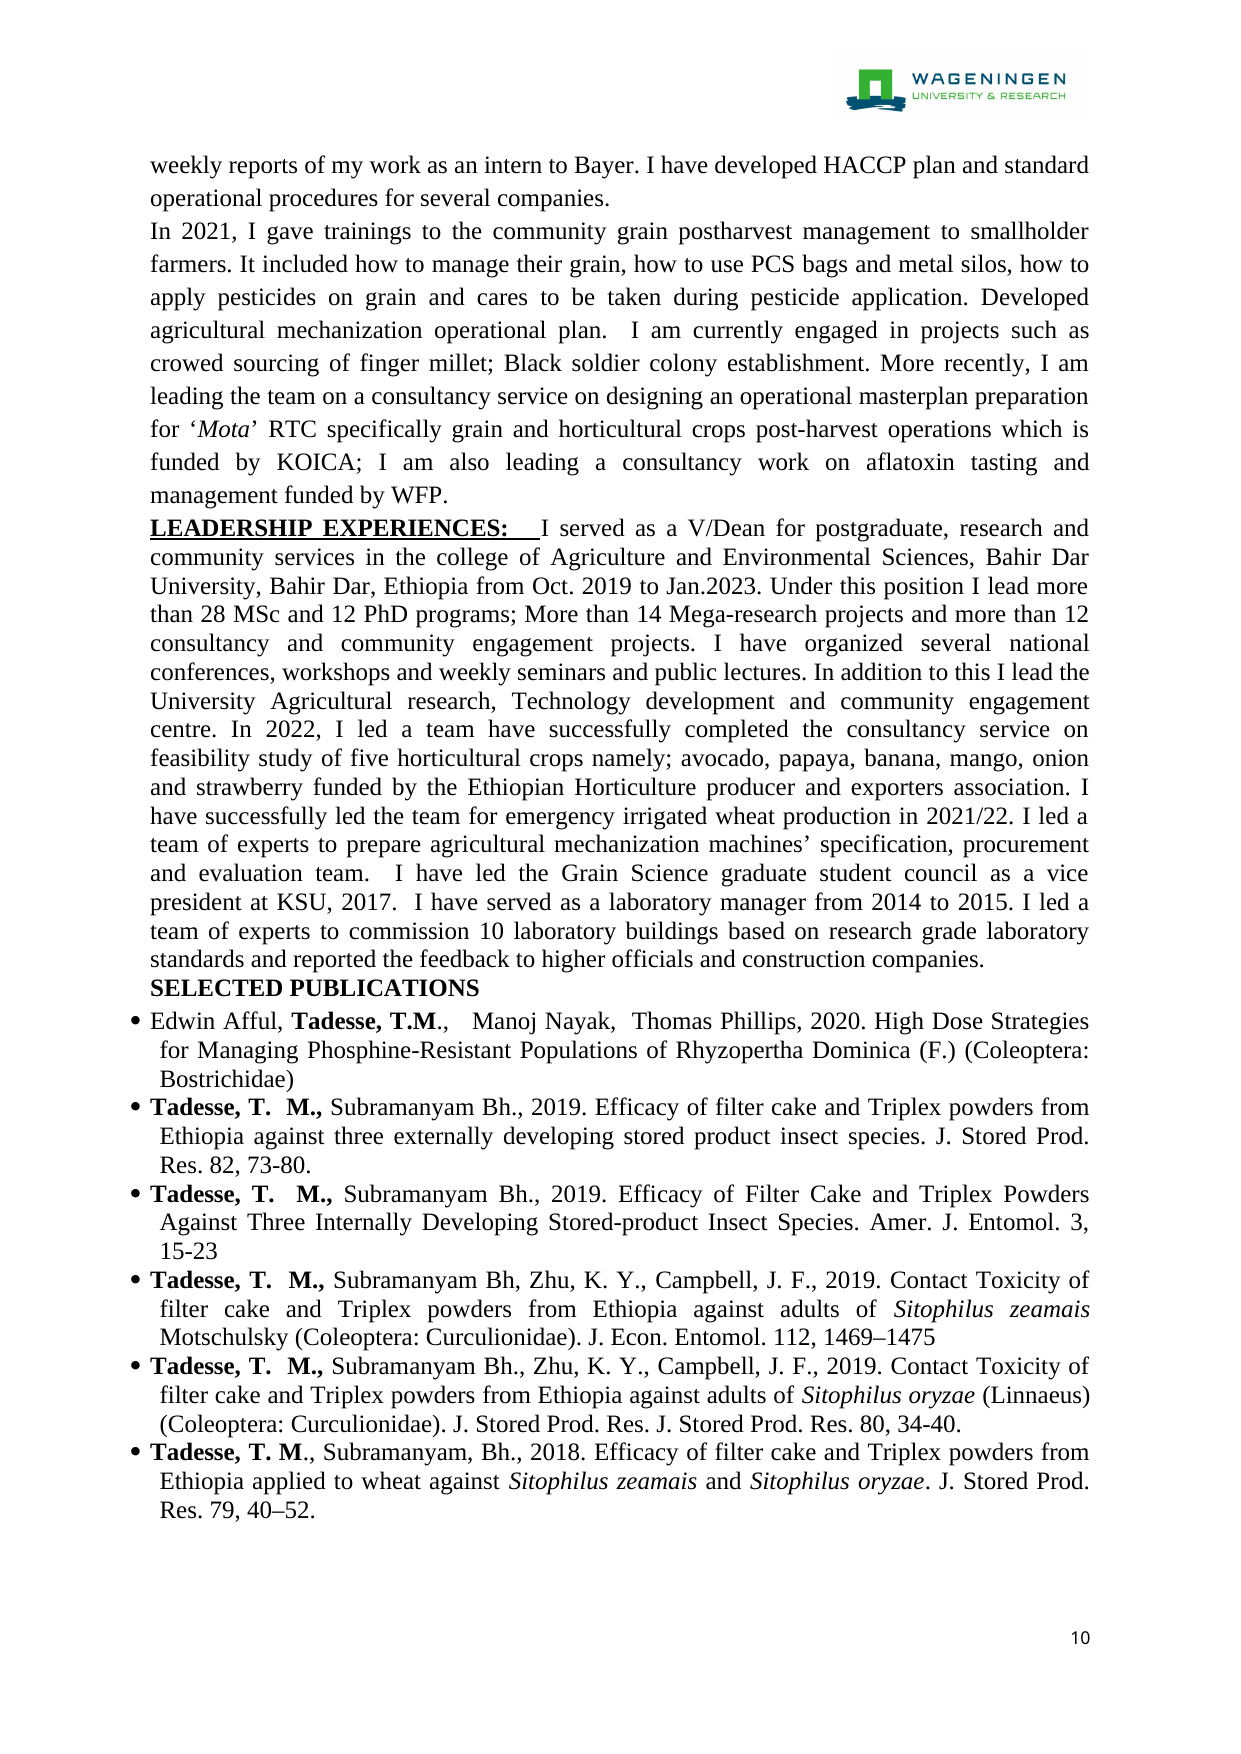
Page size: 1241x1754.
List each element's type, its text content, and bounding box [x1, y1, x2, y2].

text In 2021, I gave trainings to the community grain postharvest management to smallholder farmers. It included how to manage their grain, how to use PCS bags and metal silos, how to apply pesticides on grain and cares to be taken during pesticide application. Developed agricultural mechanization operational plan. I am currently engaged in projects such as crowed sourcing of finger millet; Black soldier colony establishment. More recently, I am leading the team on a consultancy service on designing an operational masterplan preparation for ‘Mota’ RTC specifically grain and horticultural crops post-harvest operations which is funded by KOICA; I am also leading a consultancy work on aflatoxin tasting and management funded by WFP. [150, 216, 1090, 509]
list Tadesse, T. M., Subramanyam, Bh., 2018. Efficacy of filter cake and Triplex powders from Ethiopia applied to wheat against Sitophilus zeamais and Sitophilus oryzae. J. Stored Prod. Res. 79, 40–52. [131, 1437, 1090, 1524]
list Tadesse, T. M., Subramanyam Bh., Zhu, K. Y., Campbell, J. F., 2019. Contact Toxicity of filter cake and Triplex powders from Ethiopia against adults of Sitophilus oryzae (Linnaeus) (Coleoptera: Curculionidae). J. Stored Prod. Res. J. Stored Prod. Res. 80, 34-40. [131, 1351, 1090, 1437]
list Edwin Afful, Tadesse, T.M., Manoj Nayak, Thomas Phillips, 2020. High Dose Strategies for Managing Phosphine‐Resistant Populations of Rhyzopertha Dominica (F.) (Coleoptera: Bostrichidae) [131, 1006, 1090, 1092]
text LEADERSHIP EXPERIENCES: I served as a V/Dean for postgraduate, research and community services in the college of Agriculture and Environmental Sciences, Bahir Dar University, Bahir Dar, Ethiopia from Oct. 2019 to Jan.2023. Under this position I lead more than 28 MSc and 12 PhD programs; More than 14 Mega-research projects and more than 12 consultancy and community engagement projects. I have organized several national conferences, workshops and weekly seminars and public lectures. In addition to this I lead the University Agricultural research, Technology development and community engagement centre. In 2022, I led a team have successfully completed the consultancy service on feasibility study of five horticultural crops namely; avocado, papaya, banana, mango, onion and strawberry funded by the Ethiopian Horticulture producer and exporters association. I have successfully led the team for emergency irrigated wheat production in 2021/22. I led a team of experts to prepare agricultural mechanization machines’ specification, procurement and evaluation team. I have led the Grain Science graduate student council as a vice president at KSU, 2017. I have served as a laboratory manager from 2014 to 2015. I led a team of experts to commission 10 laboratory buildings based on research grade laboratory standards and reported the feedback to higher officials and construction companies. [150, 513, 1090, 973]
list Tadesse, T. M., Subramanyam Bh., 2019. Efficacy of Filter Cake and Triplex Powders Against Three Internally Developing Stored-product Insect Species. Amer. J. Entomol. 3, 15-23 [131, 1179, 1090, 1265]
list Tadesse, T. M., Subramanyam Bh., 2019. Efficacy of filter cake and Triplex powders from Ethiopia against three externally developing stored product insect species. J. Stored Prod. Res. 82, 73-80. [131, 1092, 1090, 1179]
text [150, 150, 1090, 212]
picture [833, 48, 1087, 121]
list Tadesse, T. M., Subramanyam Bh, Zhu, K. Y., Campbell, J. F., 2019. Contact Toxicity of filter cake and Triplex powders from Ethiopia against adults of Sitophilus zeamais Motschulsky (Coleoptera: Curculionidae). J. Econ. Entomol. 112, 1469–1475 [131, 1265, 1090, 1351]
text SELECTED PUBLICATIONS [150, 973, 1090, 1002]
